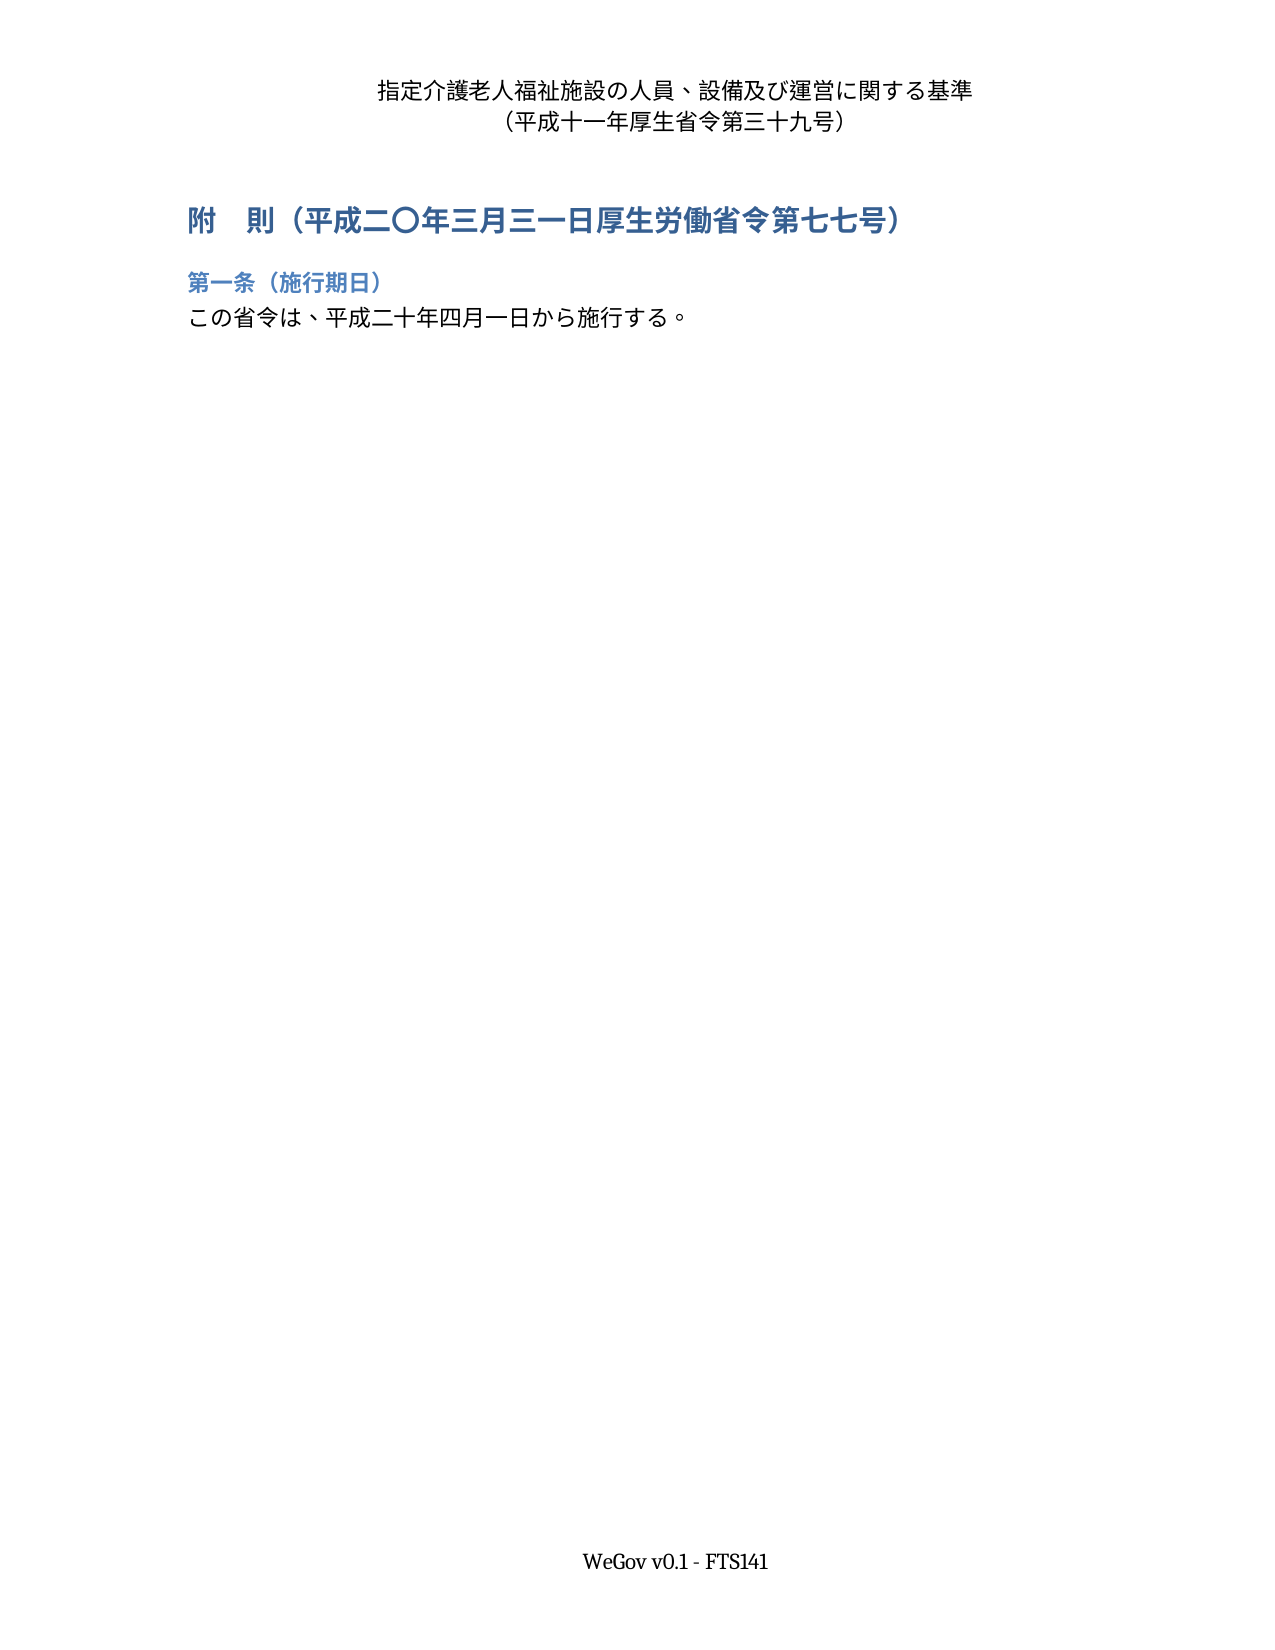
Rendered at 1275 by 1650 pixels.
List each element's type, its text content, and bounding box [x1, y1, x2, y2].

text この省令は、平成二十年四月一日から施行する。 [187, 302, 1087, 334]
subtitle 第一条（施行期日） [187, 266, 1087, 298]
subtitle 附 則（平成二〇年三月三一日厚生労働省令第七七号） [187, 200, 1087, 240]
